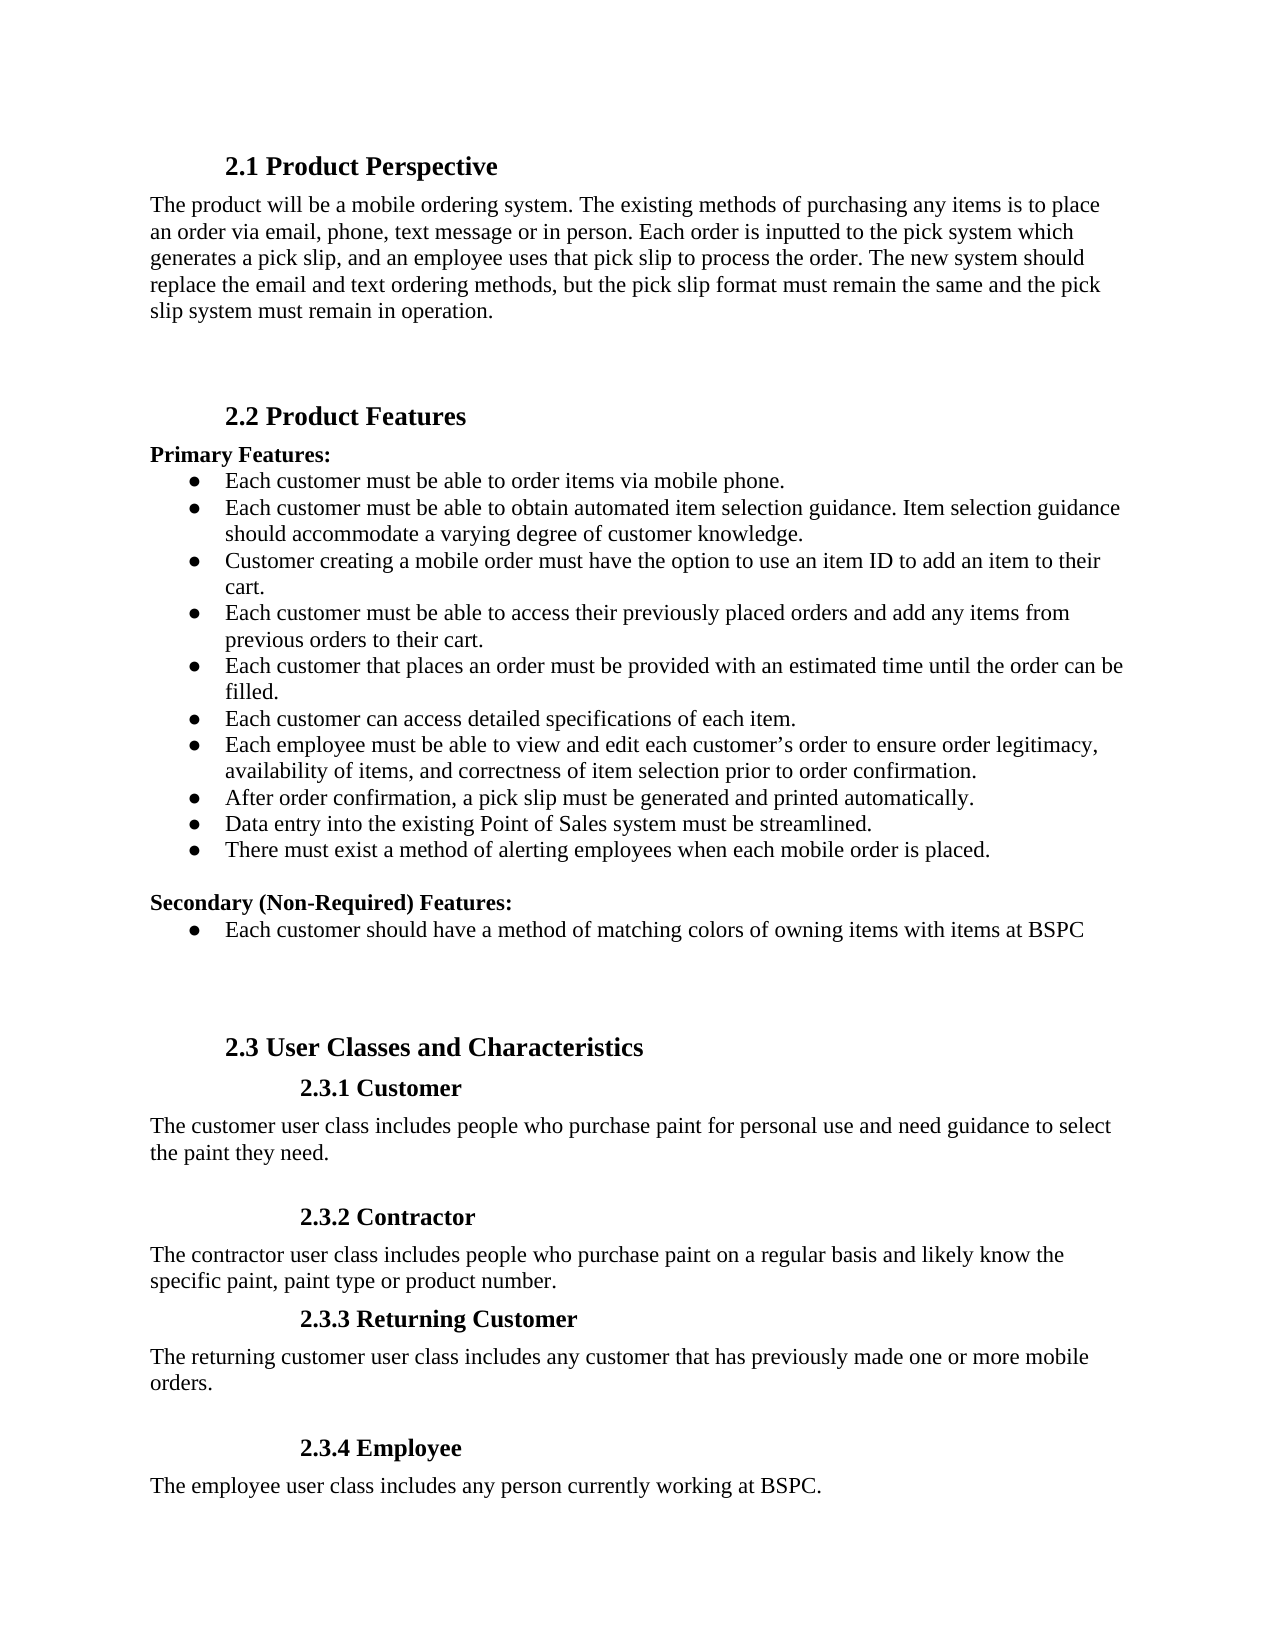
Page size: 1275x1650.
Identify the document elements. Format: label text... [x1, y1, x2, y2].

text The employee user class includes any person currently working at BSPC. [150, 1472, 1125, 1498]
text The returning customer user class includes any customer that has previously made one or more mobile orders. [150, 1343, 1125, 1396]
list After order confirmation, a pick slip must be generated and printed automatically. [187, 784, 1125, 810]
text Secondary (Non-Required) Features: [150, 889, 1125, 916]
text The contractor user class includes people who purchase paint on a regular basis and likely know the specific paint, paint type or product number. [150, 1241, 1125, 1293]
list Each customer that places an order must be provided with an estimated time until the order can be filled. [187, 652, 1125, 705]
list Customer creating a mobile order must have the option to use an item ID to add an item to their cart. [187, 547, 1125, 599]
list Each customer must be able to access their previously placed orders and add any items from previous orders to their cart. [187, 599, 1125, 652]
list Each customer must be able to obtain automated item selection guidance. Item selection guidance should accommodate a varying degree of customer knowledge. [187, 494, 1125, 547]
subtitle 2.3.1 Customer [225, 1073, 1125, 1102]
subtitle 2.1 Product Perspective [150, 150, 1125, 181]
text The product will be a mobile ordering system. The existing methods of purchasing any items is to place an order via email, phone, text message or in person. Each order is inputted to the pick system which generates a pick slip, and an employee uses that pick slip to process the order. The new system should replace the email and text ordering methods, but the pick slip format must remain the same and the pick slip system must remain in operation. [150, 192, 1125, 323]
list Each customer can access detailed specifications of each item. [187, 705, 1125, 731]
list Each customer must be able to order items via mobile phone. [187, 468, 1125, 494]
subtitle 2.3.2 Contractor [225, 1202, 1125, 1230]
subtitle 2.3 User Classes and Characteristics [150, 1031, 1125, 1063]
list There must exist a method of alerting employees when each mobile order is placed. [187, 837, 1125, 863]
list Each employee must be able to view and edit each customer’s order to ensure order legitimacy, availability of items, and correctness of item selection prior to order confirmation. [187, 731, 1125, 784]
subtitle 2.2 Product Features [150, 400, 1125, 431]
subtitle 2.3.3 Returning Customer [225, 1304, 1125, 1333]
text The customer user class includes people who purchase paint for personal use and need guidance to select the paint they need. [150, 1112, 1125, 1165]
list Each customer should have a method of matching colors of owning items with items at BSPC [187, 916, 1125, 942]
subtitle 2.3.4 Employee [225, 1433, 1125, 1461]
text Primary Features: [150, 441, 1125, 468]
list Data entry into the existing Point of Sales system must be streamlined. [187, 810, 1125, 837]
